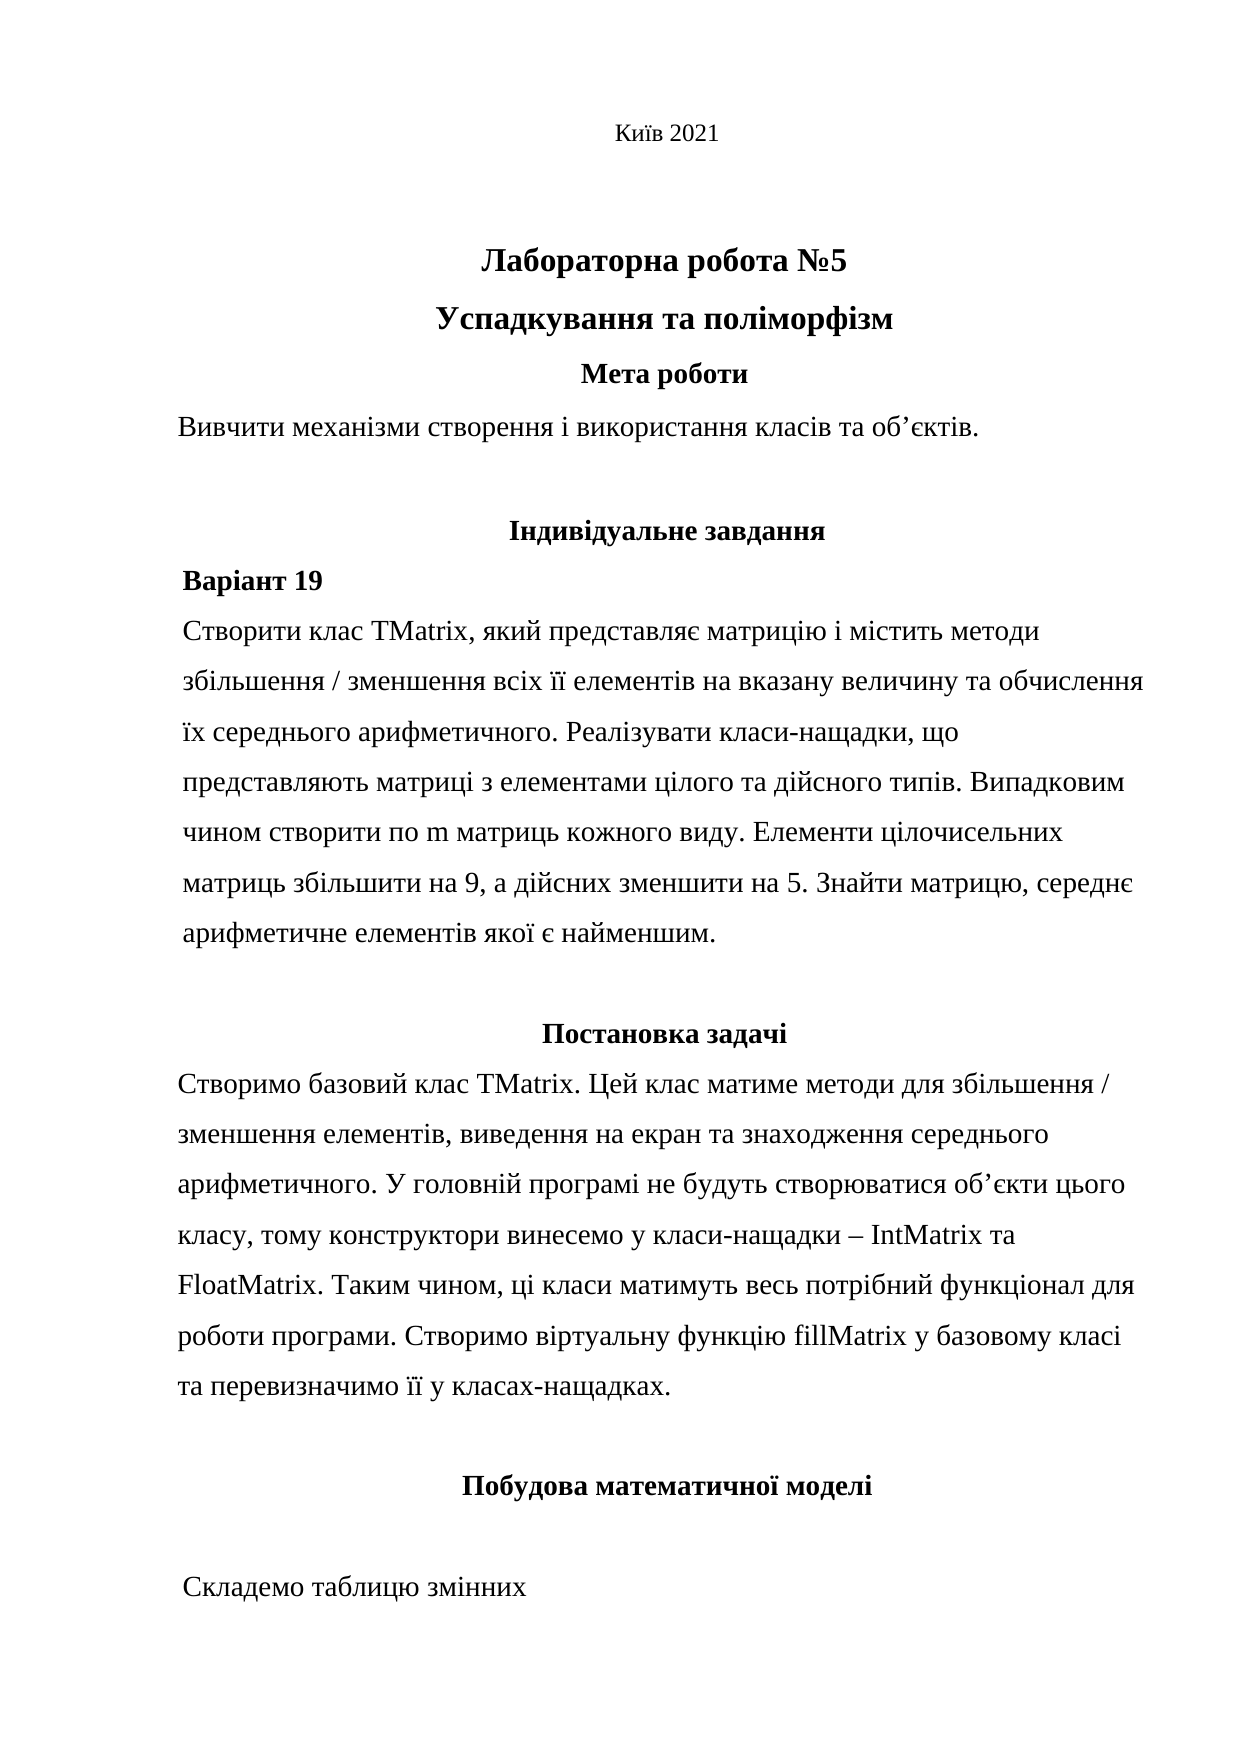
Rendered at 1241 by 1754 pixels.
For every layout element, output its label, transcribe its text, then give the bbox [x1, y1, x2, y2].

text Постановка задачі [177, 1016, 1152, 1049]
text Лабораторна робота №5 [177, 241, 1152, 279]
text Створити клас TMatrix, який представляє матрицію і містить методи збільшення / зменшення всіх її елементів на вказану величину та обчислення їх середнього арифметичного. Реалізувати класи-нащадки, що представляють матриці з елементами цілого та дійсного типів. Випадковим чином створити по m матриць кожного виду. Елементи цілочисельних матриць збільшити на 9, а дійсних зменшити на 5. Знайти матрицю, середнє арифметичне елементів якої є найменшим. [182, 613, 1152, 949]
text Індивідуальне завдання [182, 513, 1152, 546]
text Вивчити механізми створення і використання класів та об’єктів. [177, 409, 1152, 443]
text Складемо таблицю змінних [182, 1569, 1152, 1603]
text Варіант 19 [182, 563, 1152, 596]
text Мета роботи [177, 357, 1152, 390]
text Побудова математичної моделі [182, 1468, 1152, 1502]
text Київ 2021 [182, 118, 1152, 147]
text Успадкування та поліморфізм [177, 299, 1152, 337]
text Створимо базовий клас TMatrix. Цей клас матиме методи для збільшення / зменшення елементів, виведення на екран та знаходження середнього арифметичного. У головній програмі не будуть створюватися об’єкти цього класу, тому конструктори винесемо у класи-нащадки – IntMatrix та FloatMatrix. Таким чином, ці класи матимуть весь потрібний функціонал для роботи програми. Створимо віртуальну функцію fillMatrix у базовому класі та перевизначимо її у класах-нащадках. [177, 1066, 1152, 1401]
